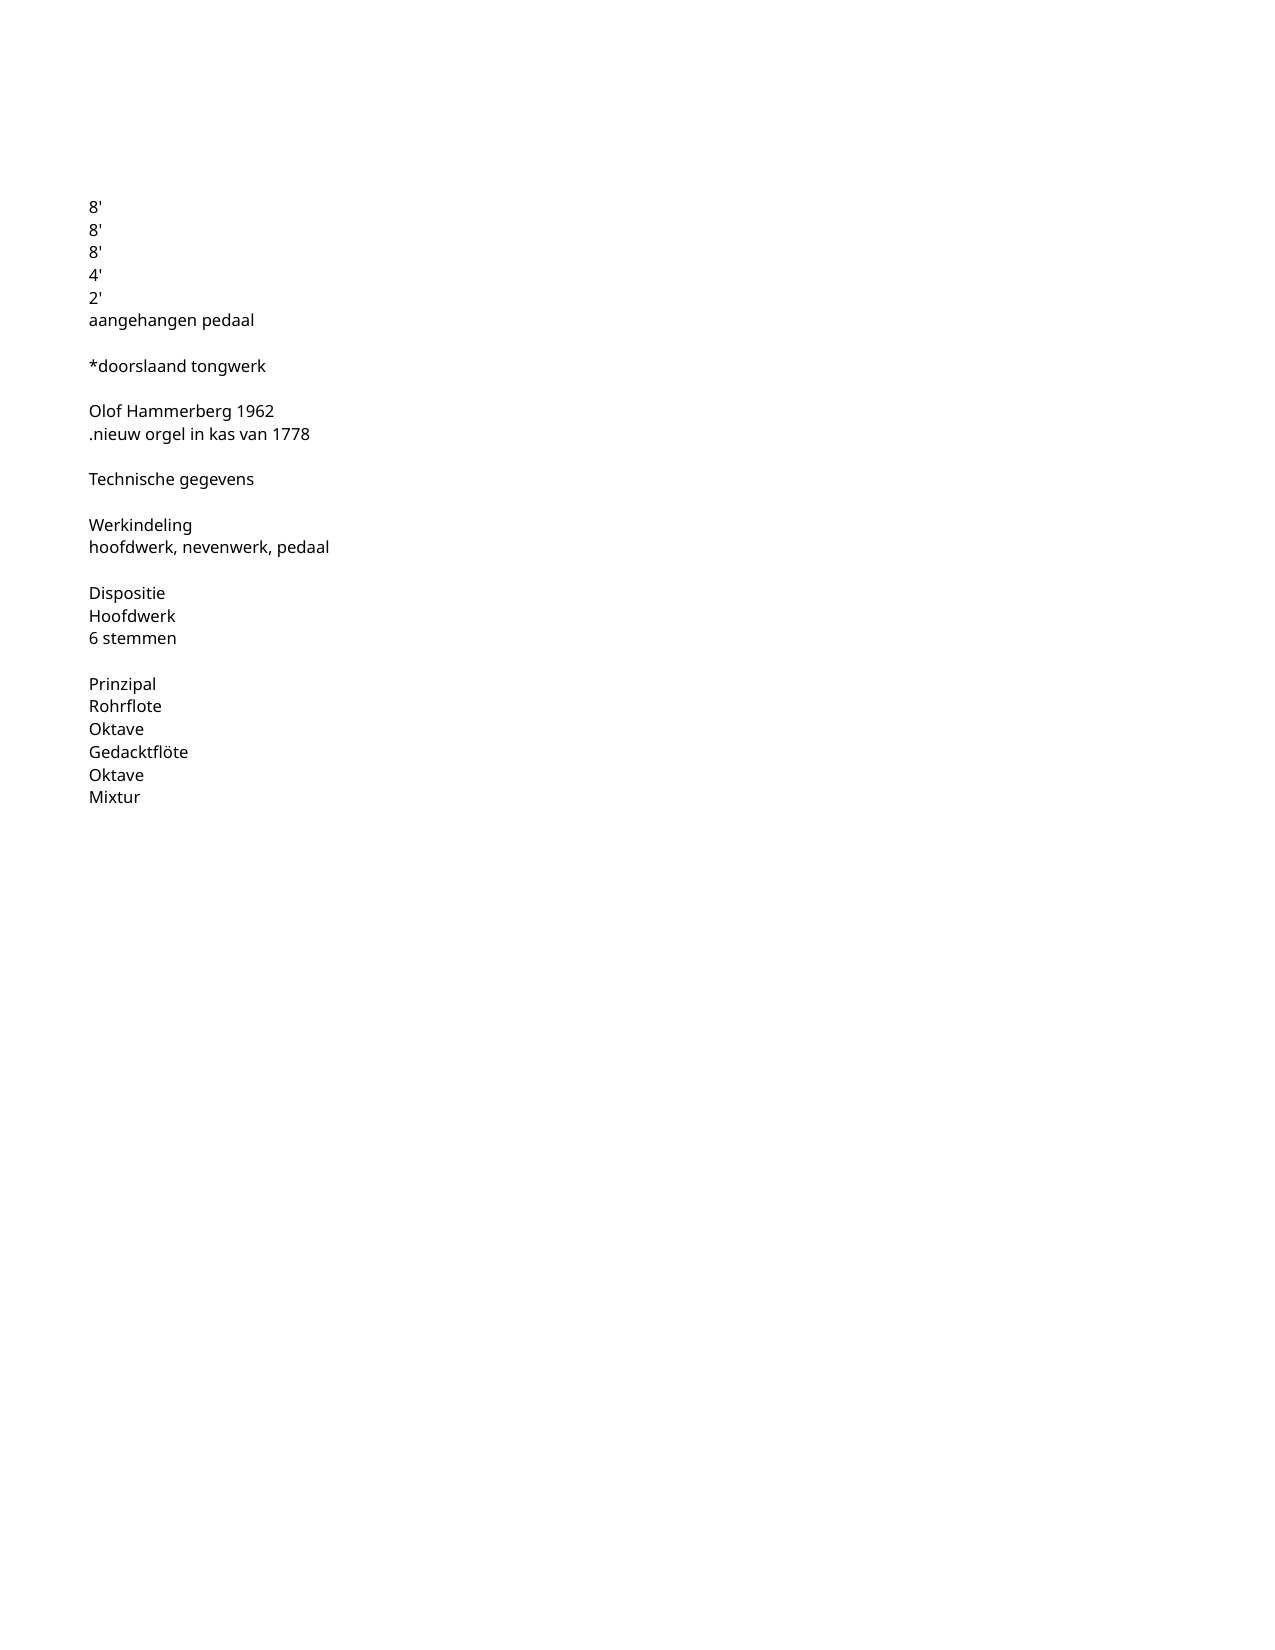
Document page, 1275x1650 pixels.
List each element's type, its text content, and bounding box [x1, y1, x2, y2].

text .nieuw orgel in kas van 1778 [89, 422, 1186, 445]
text 4' [89, 263, 1186, 286]
text 8' [89, 195, 1186, 218]
text 2' [89, 286, 1186, 309]
text 6 stemmen [89, 627, 1186, 649]
text Olof Hammerberg 1962 [89, 400, 1186, 422]
text *doorslaand tongwerk [89, 354, 1186, 377]
text Technische gegevens [89, 468, 1186, 491]
text Rohrflote [89, 695, 1186, 718]
text Oktave [89, 763, 1186, 786]
text Mixtur [89, 786, 1186, 808]
text 8' [89, 241, 1186, 263]
text Werkindeling [89, 513, 1186, 536]
text Hoofdwerk [89, 604, 1186, 627]
text aangehangen pedaal [89, 309, 1186, 332]
text 8' [89, 218, 1186, 241]
text Prinzipal [89, 672, 1186, 695]
text hoofdwerk, nevenwerk, pedaal [89, 536, 1186, 559]
text Gedacktflöte [89, 740, 1186, 763]
text Dispositie [89, 581, 1186, 604]
text Oktave [89, 718, 1186, 740]
